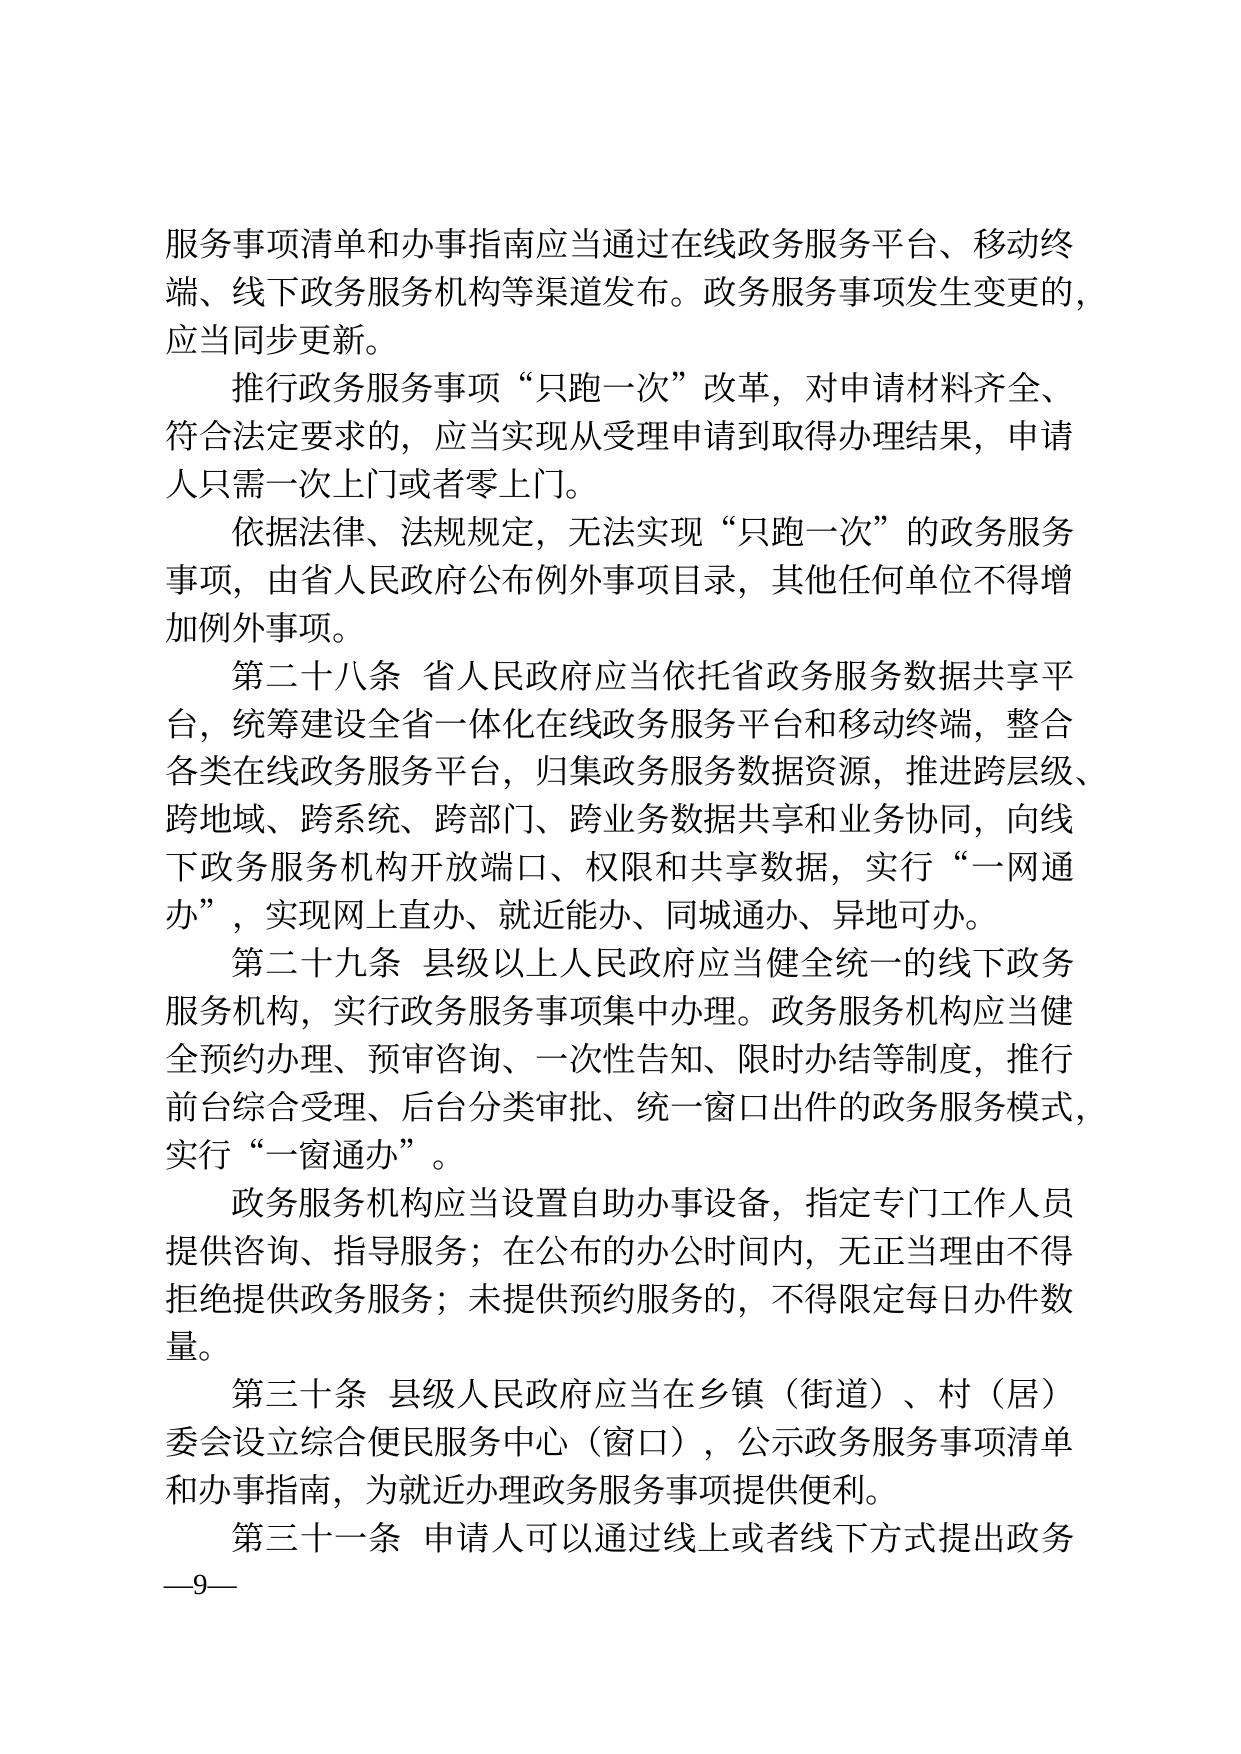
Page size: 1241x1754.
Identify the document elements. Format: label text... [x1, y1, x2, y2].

text 依据法律、法规规定，无法实现“只跑一次”的政务服务事项，由省人民政府公布例外事项目录，其他任何单位不得增加例外事项。 [165, 506, 1075, 650]
text 推行政务服务事项“只跑一次”改革，对申请材料齐全、符合法定要求的，应当实现从受理申请到取得办理结果，申请人只需一次上门或者零上门。 [165, 362, 1075, 506]
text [165, 1512, 1075, 1560]
text 第二十九条 县级以上人民政府应当健全统一的线下政务服务机构，实行政务服务事项集中办理。政务服务机构应当健全预约办理、预审咨询、一次性告知、限时办结等制度，推行前台综合受理、后台分类审批、统一窗口出件的政务服务模式，实行“一窗通办”。 [165, 937, 1075, 1177]
text 第二十八条 省人民政府应当依托省政务服务数据共享平台，统筹建设全省一体化在线政务服务平台和移动终端，整合各类在线政务服务平台，归集政务服务数据资源，推进跨层级、跨地域、跨系统、跨部门、跨业务数据共享和业务协同，向线下政务服务机构开放端口、权限和共享数据，实行“一网通办”，实现网上直办、就近能办、同城通办、异地可办。 [165, 650, 1075, 937]
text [165, 218, 1075, 362]
text 政务服务机构应当设置自助办事设备，指定专门工作人员提供咨询、指导服务；在公布的办公时间内，无正当理由不得拒绝提供政务服务；未提供预约服务的，不得限定每日办件数量。 [165, 1177, 1075, 1368]
text 第三十条 县级人民政府应当在乡镇（街道）、村（居）委会设立综合便民服务中心（窗口），公示政务服务事项清单和办事指南，为就近办理政务服务事项提供便利。 [165, 1368, 1075, 1512]
